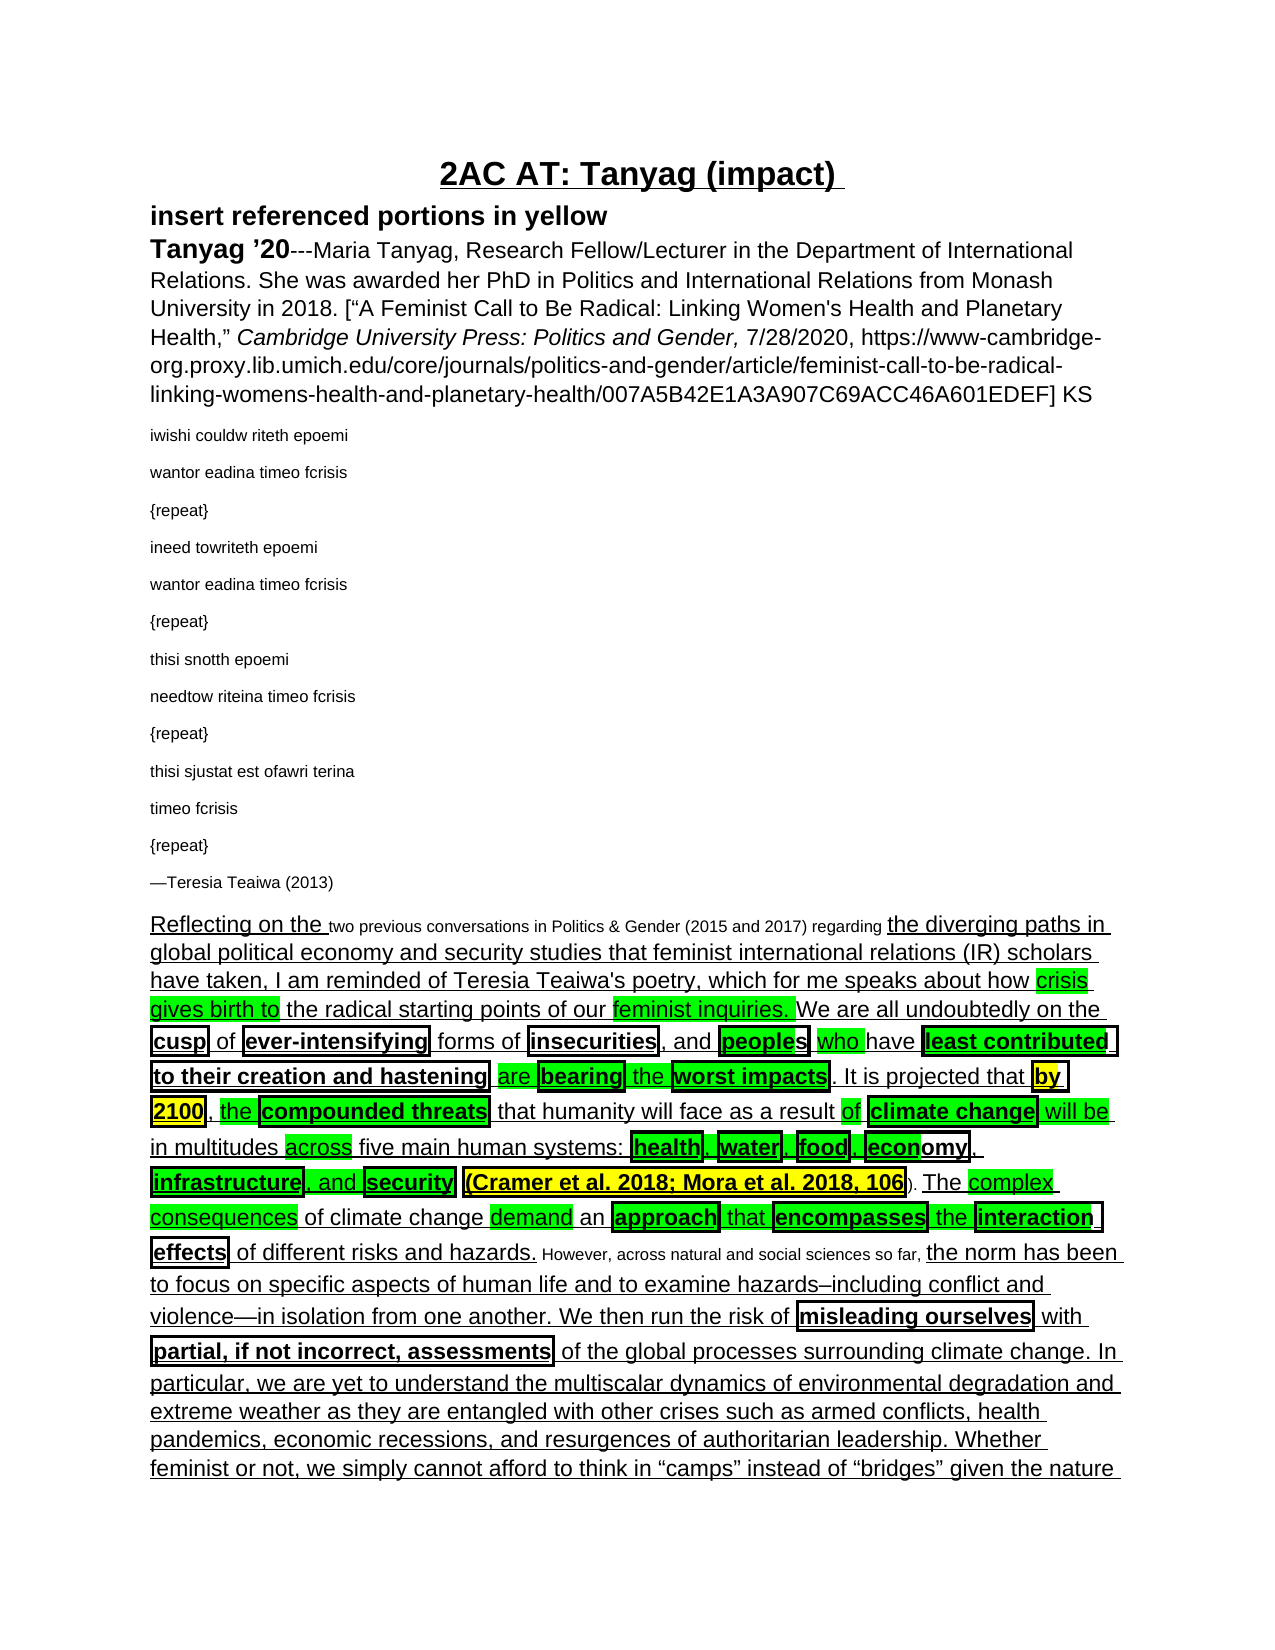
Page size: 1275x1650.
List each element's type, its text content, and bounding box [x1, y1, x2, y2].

subtitle insert referenced portions in yellow [150, 200, 1125, 231]
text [150, 911, 1125, 1481]
text iwishi couldw riteth epoemi [150, 426, 1125, 445]
text thisi sjustat est ofawri terina [150, 761, 1125, 781]
text Tanyag ’20---Maria Tanyag, Research Fellow/Lecturer in the Department of International Relations. She was awarded her PhD in Politics and International Relations from Monash University in 2018. [“A Feminist Call to Be Radical: Linking Women's Health and Planetary Health,” Cambridge University Press: Politics and Gender, 7/28/2020, https://www-cambridge-org.proxy.lib.umich.edu/core/journals/politics-and-gender/article/feminist-call-to-be-radical-linking-womens-health-and-planetary-health/007A5B42E1A3A907C69ACC46A601EDEF] KS [150, 233, 1125, 407]
text {repeat} [150, 612, 1125, 631]
text {repeat} [150, 724, 1125, 743]
text timeo fcrisis [150, 799, 1125, 818]
text {repeat} [150, 500, 1125, 519]
text needtow riteina timeo fcrisis [150, 687, 1125, 706]
text —Teresia Teaiwa (2013) [150, 873, 1125, 892]
text thisi snotth epoemi [150, 649, 1125, 669]
subtitle 2AC AT: Tanyag (impact) [150, 154, 1125, 193]
text wantor eadina timeo fcrisis [150, 575, 1125, 594]
text {repeat} [150, 836, 1125, 855]
text ineed towriteth epoemi [150, 538, 1125, 557]
text wantor eadina timeo fcrisis [150, 463, 1125, 482]
